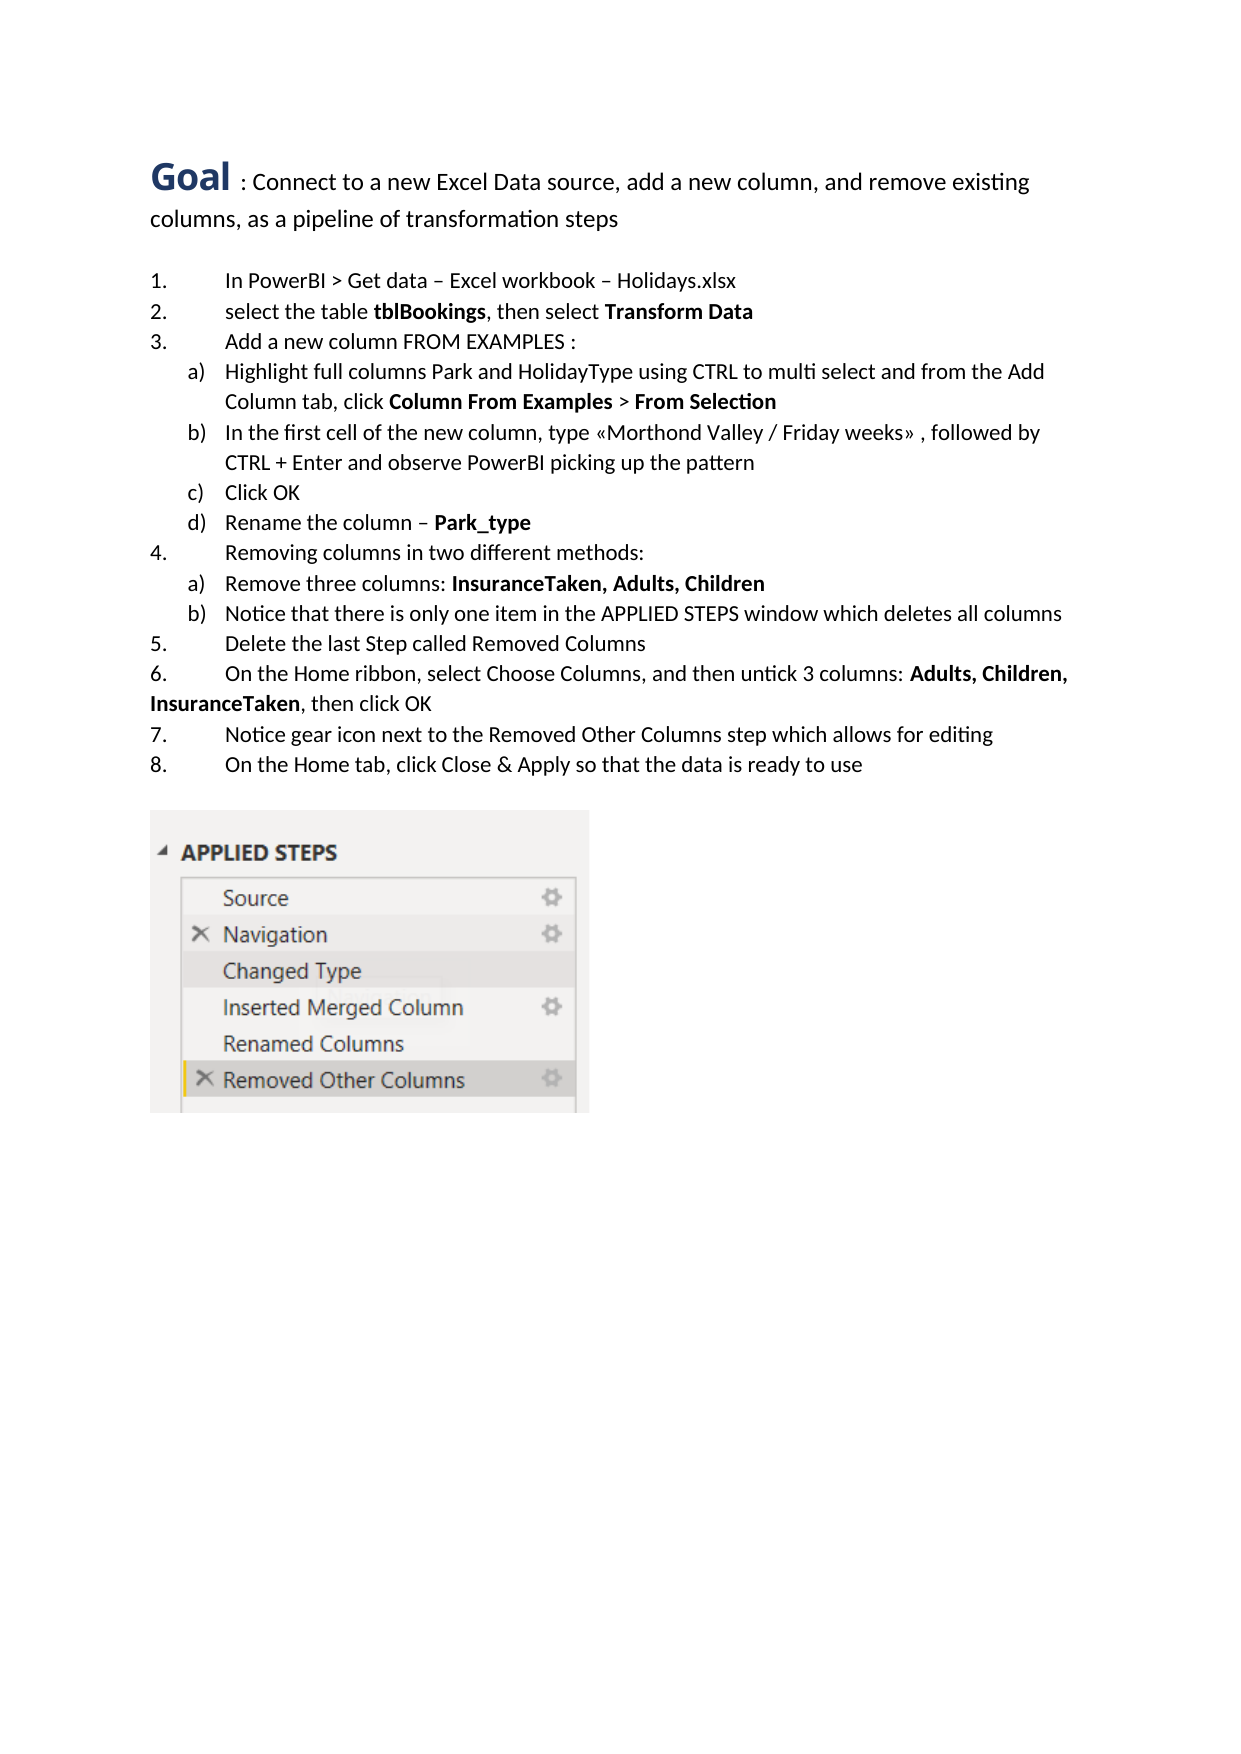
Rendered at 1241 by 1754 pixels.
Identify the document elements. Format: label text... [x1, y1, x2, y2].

text Goal : Connect to a new Excel Data source, add a new column, and remove existing columns, as a pipeline of transformation steps [150, 150, 1090, 234]
text 7. Notice gear icon next to the Removed Other Columns step which allows for editing [150, 720, 1090, 748]
text 4. Removing columns in two different methods: [150, 538, 1090, 566]
list Highlight full columns Park and HolidayType using CTRL to multi select and from the Add Column tab, click Column From Examples > From Selection [187, 357, 1090, 415]
text 3. Add a new column FROM EXAMPLES : [150, 327, 1090, 355]
list Rename the column – Park_type [187, 508, 1090, 536]
text 8. On the Home tab, click Close & Apply so that the data is ready to use [150, 750, 1090, 778]
list Remove three columns: InsuranceTaken, Adults, Children [187, 569, 1090, 597]
text 1. In PowerBI > Get data – Excel workbook – Holidays.xlsx [150, 267, 1090, 294]
text 2. select the table tblBookings, then select Transform Data [150, 297, 1090, 325]
list Click OK [187, 478, 1090, 506]
list Notice that there is only one item in the APPLIED STEPS window which deletes all columns [187, 599, 1090, 627]
list In the first cell of the new column, type «Morthond Valley / Friday weeks» , followed by CTRL + Enter and observe PowerBI picking up the pattern [187, 418, 1090, 476]
text 5. Delete the last Step called Removed Columns [150, 629, 1090, 657]
picture [150, 810, 590, 1113]
text 6. On the Home ribbon, select Choose Columns, and then untick 3 columns: Adults, Children, InsuranceTaken, then click OK [150, 659, 1090, 717]
